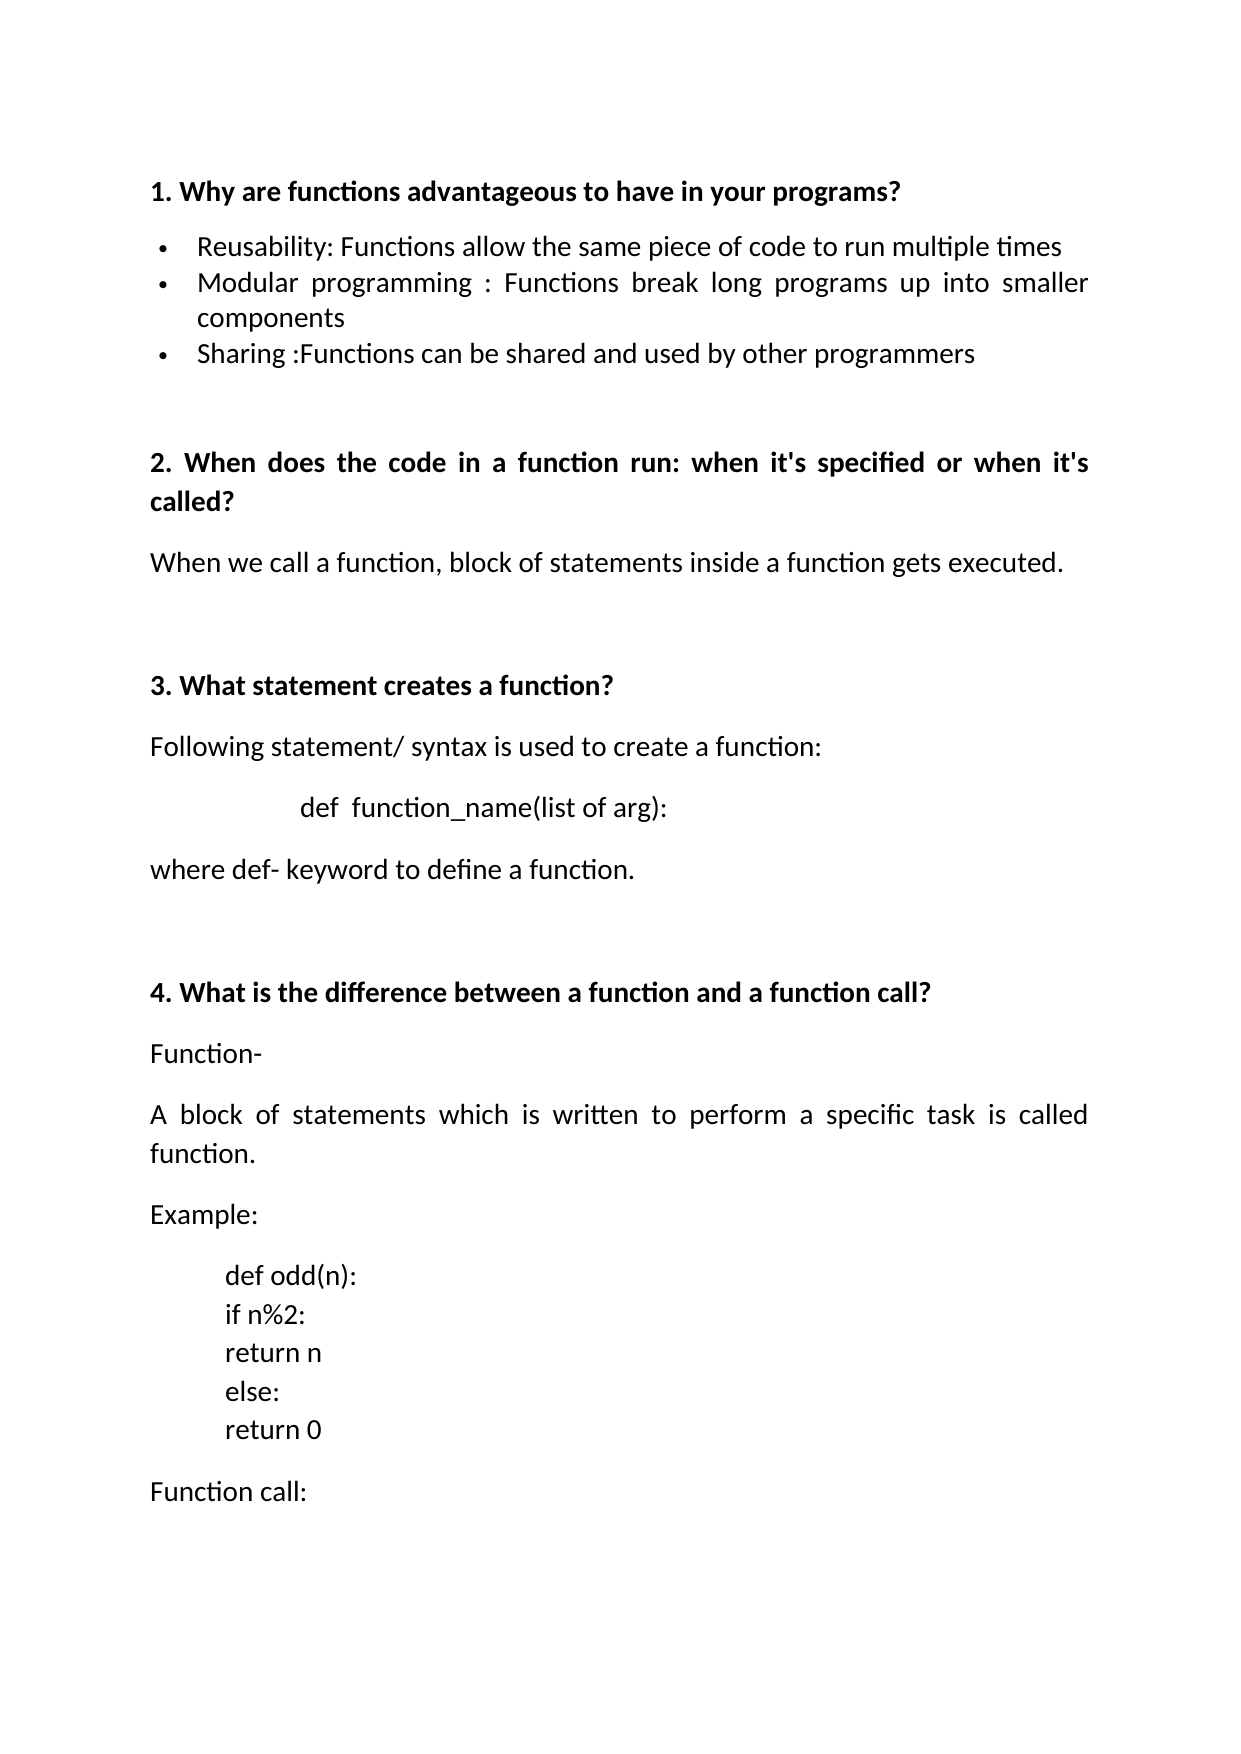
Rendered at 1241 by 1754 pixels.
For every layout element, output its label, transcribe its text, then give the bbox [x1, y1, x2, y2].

list else: [225, 1373, 1090, 1408]
text A block of statements which is written to perform a specific task is called function. [150, 1096, 1090, 1170]
text 3. What statement creates a function? [150, 667, 1090, 702]
text where def- keyword to define a function. [150, 851, 1090, 887]
text When we call a function, block of statements inside a function gets executed. [150, 544, 1090, 580]
list Modular programming : Functions break long programs up into smaller components [159, 264, 1090, 335]
text 1. Why are functions advantageous to have in your programs? [150, 173, 1090, 208]
list def odd(n): [225, 1257, 1090, 1293]
text 4. What is the difference between a function and a function call? [150, 974, 1090, 1009]
list Reusability: Functions allow the same piece of code to run multiple times [159, 228, 1090, 264]
list def function_name(list of arg): [225, 789, 1090, 825]
list if n%2: [225, 1296, 1090, 1332]
text Function- [150, 1035, 1090, 1071]
list return 0 [225, 1411, 1090, 1447]
list Sharing :Functions can be shared and used by other programmers [159, 335, 1090, 371]
text 2. When does the code in a function run: when it's specified or when it's called? [150, 444, 1090, 518]
text Example: [150, 1196, 1090, 1232]
list return n [225, 1334, 1090, 1370]
text Function call: [150, 1473, 1090, 1508]
text Following statement/ syntax is used to create a function: [150, 728, 1090, 764]
